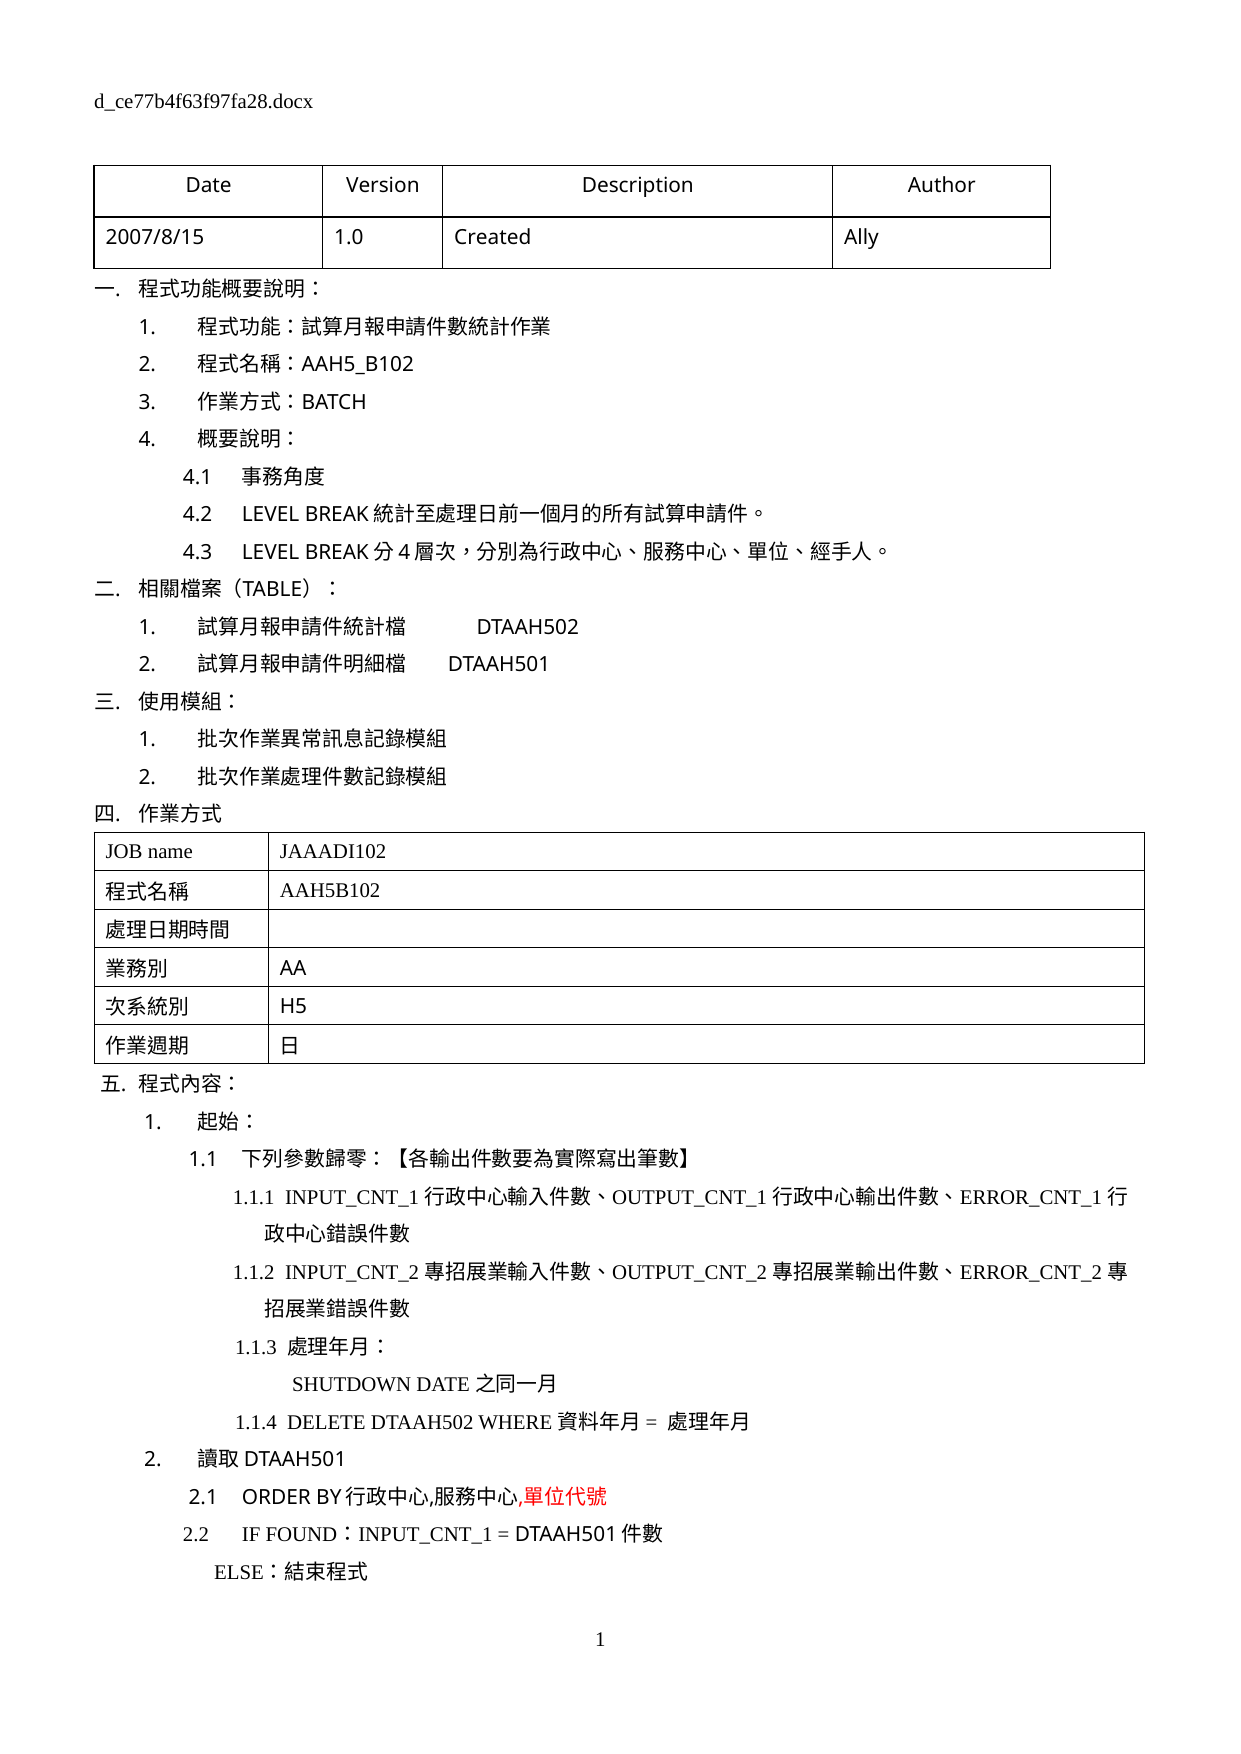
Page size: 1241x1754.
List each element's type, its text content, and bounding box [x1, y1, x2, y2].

list 讀取 DTAAH501 [144, 1439, 1144, 1476]
list 作業方式：BATCH [138, 382, 1144, 419]
table_cell Ally [833, 218, 1050, 268]
list 程式名稱：AAH5_B102 [138, 344, 1144, 382]
list 程式功能概要說明： [94, 269, 1144, 307]
list 批次作業處理件數記錄模組 [138, 757, 1144, 794]
list 事務角度 [183, 457, 1144, 494]
text ELSE：結束程式 [183, 1551, 1144, 1589]
table_cell 作業週期 [95, 1025, 268, 1063]
table_cell 次系統別 [95, 987, 268, 1024]
list 批次作業異常訊息記錄模組 [138, 719, 1144, 757]
list 作業方式 [94, 794, 1144, 832]
list ORDER BY行政中心,服務中心,單位代號 [188, 1476, 1144, 1514]
list LEVEL BREAK統計至處理日前一個月的所有試算申請件。 [183, 494, 1144, 532]
list 試算月報申請件統計檔 DTAAH502 [138, 607, 1144, 644]
list 概要說明： [138, 419, 1144, 457]
list 相關檔案（TABLE）： [94, 569, 1144, 607]
text INPUT_CNT_1 行政中心輸入件數、OUTPUT_CNT_1 行政中心輸出件數、ERROR_CNT_1 行 [233, 1176, 1144, 1214]
table_cell 業務別 [95, 948, 268, 986]
text DELETE DTAAH502 WHERE 資料年月 = 處理年月 [235, 1401, 1144, 1439]
table_header Date [95, 166, 322, 216]
text 招展業錯誤件數 [233, 1289, 1144, 1326]
table_header Description [443, 166, 832, 216]
table_cell 1.0 [323, 218, 442, 268]
table_cell AAH5B102 [269, 871, 1144, 909]
list 起始： [144, 1101, 1144, 1139]
list 程式內容： [100, 1064, 1144, 1101]
table_cell Created [443, 218, 832, 268]
list 試算月報申請件明細檔 DTAAH501 [138, 644, 1144, 682]
text 處理年月： [235, 1326, 1144, 1364]
table_cell 處理日期時間 [95, 910, 268, 947]
table_cell H5 [269, 987, 1144, 1024]
list LEVEL BREAK分4層次，分別為行政中心、服務中心、單位、經手人。 [183, 532, 1144, 569]
text 政中心錯誤件數 [233, 1214, 1144, 1251]
list IF FOUND：INPUT_CNT_1 = DTAAH501件數 [183, 1514, 1144, 1551]
list 下列參數歸零：【各輸出件數要為實際寫出筆數】 [188, 1139, 1144, 1176]
text SHUTDOWN DATE 之同一月 [94, 1364, 1144, 1401]
table_cell 日 [269, 1025, 1144, 1063]
table_header JAAADI102 [269, 833, 1144, 870]
list 程式功能：試算月報申請件數統計作業 [138, 307, 1144, 344]
table_cell 程式名稱 [95, 871, 268, 909]
list 使用模組： [94, 682, 1144, 719]
table_header JOB name [95, 833, 268, 870]
table_header Author [833, 166, 1050, 216]
table_header Version [323, 166, 442, 216]
table_cell [95, 218, 322, 268]
table_cell [269, 910, 1144, 947]
text INPUT_CNT_2 專招展業輸入件數、OUTPUT_CNT_2 專招展業輸出件數、ERROR_CNT_2 專 [233, 1251, 1144, 1289]
table_cell AA [269, 948, 1144, 986]
